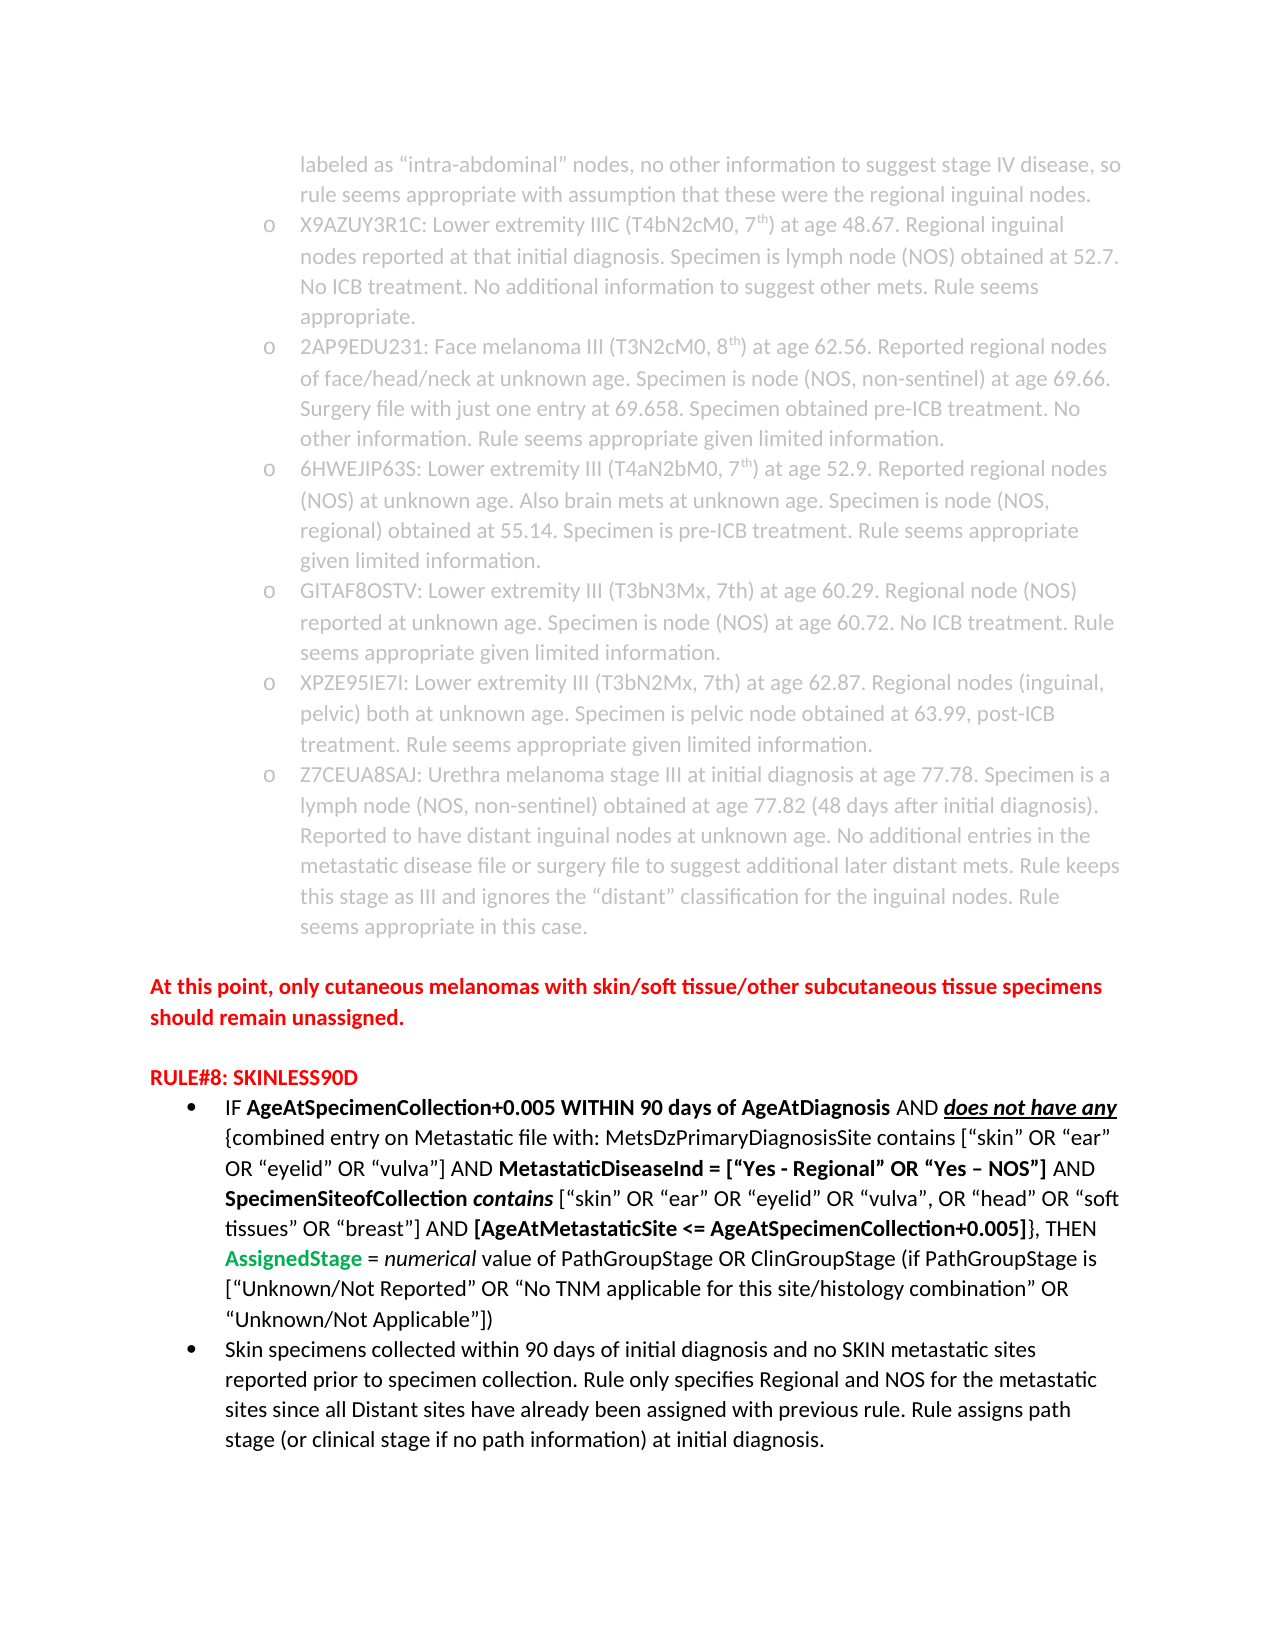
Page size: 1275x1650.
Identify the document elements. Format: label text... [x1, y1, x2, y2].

list Skin specimens collected within 90 days of initial diagnosis and no SKIN metastatic sites reported prior to specimen collection. Rule only specifies Regional and NOS for the metastatic sites since all Distant sites have already been assigned with previous rule. Rule assigns path stage (or clinical stage if no path information) at initial diagnosis. [187, 1335, 1125, 1454]
text At this point, only cutaneous melanomas with skin/soft tissue/other subcutaneous tissue specimens should remain unassigned. [150, 972, 1125, 1031]
list Z7CEUA8SAJ: Urethra melanoma stage III at initial diagnosis at age 77.78. Specimen is a lymph node (NOS, non-sentinel) obtained at age 77.82 (48 days after initial diagnosis). Reported to have distant inguinal nodes at unknown age. No additional entries in the metastatic disease file or surgery file to suggest additional later distant mets. Rule keeps this stage as III and ignores the “distant” classification for the inguinal nodes. Rule seems appropriate in this case. [262, 760, 1125, 940]
list XPZE95IE7I: Lower extremity III (T3bN2Mx, 7th) at age 62.87. Regional nodes (inguinal, pelvic) both at unknown age. Specimen is pelvic node obtained at 63.99, post-ICB treatment. Rule seems appropriate given limited information. [262, 668, 1125, 758]
list X9AZUY3R1C: Lower extremity IIIC (T4bN2cM0, 7th) at age 48.67. Regional inguinal nodes reported at that initial diagnosis. Specimen is lymph node (NOS) obtained at 52.7. No ICB treatment. No additional information to suggest other mets. Rule seems appropriate. [262, 210, 1125, 330]
list 2AP9EDU231: Face melanoma III (T3N2cM0, 8th) at age 62.56. Reported regional nodes of face/head/neck at unknown age. Specimen is node (NOS, non-sentinel) at age 69.66. Surgery file with just one entry at 69.658. Specimen obtained pre-ICB treatment. No other information. Rule seems appropriate given limited information. [262, 332, 1125, 452]
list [262, 150, 1125, 208]
text RULE#8: SKINLESS90D [150, 1063, 1125, 1091]
list 6HWEJIP63S: Lower extremity III (T4aN2bM0, 7th) at age 52.9. Reported regional nodes (NOS) at unknown age. Also brain mets at unknown age. Specimen is node (NOS, regional) obtained at 55.14. Specimen is pre-ICB treatment. Rule seems appropriate given limited information. [262, 454, 1125, 574]
list IF AgeAtSpecimenCollection+0.005 WITHIN 90 days of AgeAtDiagnosis AND does not have any {combined entry on Metastatic file with: MetsDzPrimaryDiagnosisSite contains [“skin” OR “ear” OR “eyelid” OR “vulva”] AND MetastaticDiseaseInd = [“Yes - Regional” OR “Yes – NOS”] AND SpecimenSiteofCollection contains [“skin” OR “ear” OR “eyelid” OR “vulva”, OR “head” OR “soft tissues” OR “breast”] AND [AgeAtMetastaticSite <= AgeAtSpecimenCollection+0.005]}, THEN AssignedStage = numerical value of PathGroupStage OR ClinGroupStage (if PathGroupStage is [“Unknown/Not Reported” OR “No TNM applicable for this site/histology combination” OR “Unknown/Not Applicable”]) [187, 1093, 1125, 1333]
list GITAF8OSTV: Lower extremity III (T3bN3Mx, 7th) at age 60.29. Regional node (NOS) reported at unknown age. Specimen is node (NOS) at age 60.72. No ICB treatment. Rule seems appropriate given limited information. [262, 576, 1125, 666]
